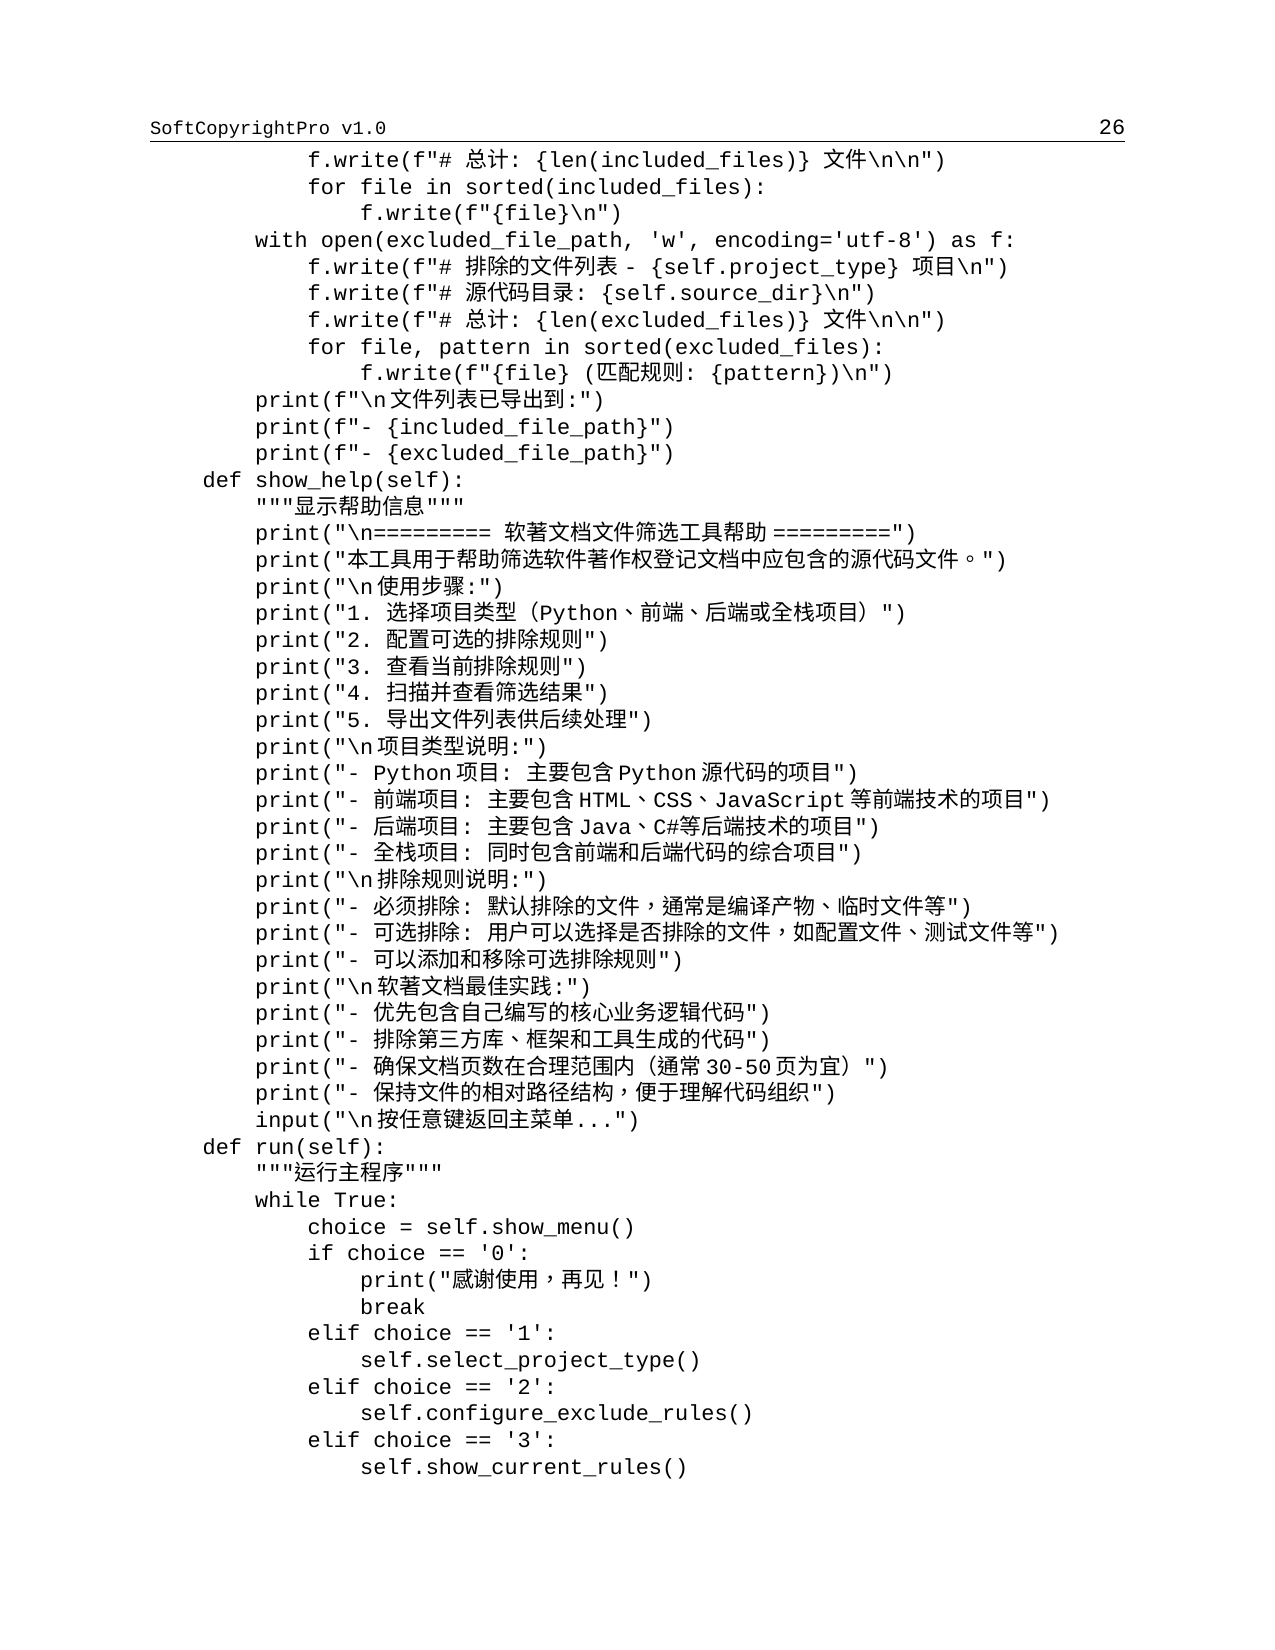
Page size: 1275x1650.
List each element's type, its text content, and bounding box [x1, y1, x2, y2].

text for file, pattern in sorted(excluded_files): [150, 337, 1125, 358]
text self.select_project_type() [150, 1350, 1125, 1372]
text self.configure_exclude_rules() [150, 1403, 1125, 1425]
text print("- Python项目: 主要包含Python源代码的项目") [150, 763, 1125, 785]
text print("1. 选择项目类型（Python、前端、后端或全栈项目）") [150, 603, 1125, 625]
text print("3. 查看当前排除规则") [150, 657, 1125, 678]
text input("\n按任意键返回主菜单...") [150, 1110, 1125, 1132]
text with open(excluded_file_path, 'w', encoding='utf-8') as f: [150, 230, 1125, 252]
text f.write(f"# 排除的文件列表 - {self.project_type} 项目\n") [150, 257, 1125, 278]
text break [150, 1297, 1125, 1318]
text def show_help(self): [150, 470, 1125, 492]
text print("5. 导出文件列表供后续处理") [150, 710, 1125, 732]
text print("\n软著文档最佳实践:") [150, 977, 1125, 998]
text print("- 全栈项目: 同时包含前端和后端代码的综合项目") [150, 843, 1125, 865]
text print("\n排除规则说明:") [150, 870, 1125, 892]
text print("\n使用步骤:") [150, 577, 1125, 598]
text print("- 排除第三方库、框架和工具生成的代码") [150, 1030, 1125, 1052]
text print("- 必须排除: 默认排除的文件，通常是编译产物、临时文件等") [150, 897, 1125, 918]
text """显示帮助信息""" [150, 497, 1125, 518]
text f.write(f"{file}\n") [150, 203, 1125, 225]
text f.write(f"# 总计: {len(included_files)} 文件\n\n") [150, 150, 1125, 172]
text print("- 可选排除: 用户可以选择是否排除的文件，如配置文件、测试文件等") [150, 923, 1125, 945]
text print("- 可以添加和移除可选排除规则") [150, 950, 1125, 972]
text print("- 优先包含自己编写的核心业务逻辑代码") [150, 1003, 1125, 1025]
text self.show_current_rules() [150, 1457, 1125, 1478]
text def run(self): [150, 1137, 1125, 1158]
text elif choice == '2': [150, 1377, 1125, 1398]
text print("- 后端项目: 主要包含Java、C#等后端技术的项目") [150, 817, 1125, 838]
text print("4. 扫描并查看筛选结果") [150, 683, 1125, 705]
text for file in sorted(included_files): [150, 177, 1125, 198]
text while True: [150, 1190, 1125, 1212]
text print("- 保持文件的相对路径结构，便于理解代码组织") [150, 1083, 1125, 1105]
text choice = self.show_menu() [150, 1217, 1125, 1238]
text print(f"- {excluded_file_path}") [150, 443, 1125, 465]
text print(f"\n文件列表已导出到:") [150, 390, 1125, 412]
text print("2. 配置可选的排除规则") [150, 630, 1125, 652]
text print("感谢使用，再见！") [150, 1270, 1125, 1292]
text """运行主程序""" [150, 1163, 1125, 1185]
text print("- 前端项目: 主要包含HTML、CSS、JavaScript等前端技术的项目") [150, 790, 1125, 812]
text print("\n========= 软著文档文件筛选工具帮助 =========") [150, 523, 1125, 545]
text print("- 确保文档页数在合理范围内（通常30-50页为宜）") [150, 1057, 1125, 1078]
text elif choice == '1': [150, 1323, 1125, 1345]
text f.write(f"# 总计: {len(excluded_files)} 文件\n\n") [150, 310, 1125, 332]
text print(f"- {included_file_path}") [150, 417, 1125, 438]
text f.write(f"# 源代码目录: {self.source_dir}\n") [150, 283, 1125, 305]
text f.write(f"{file} (匹配规则: {pattern})\n") [150, 363, 1125, 385]
text if choice == '0': [150, 1243, 1125, 1265]
text elif choice == '3': [150, 1430, 1125, 1452]
text print("本工具用于帮助筛选软件著作权登记文档中应包含的源代码文件。") [150, 550, 1125, 572]
text print("\n项目类型说明:") [150, 737, 1125, 758]
